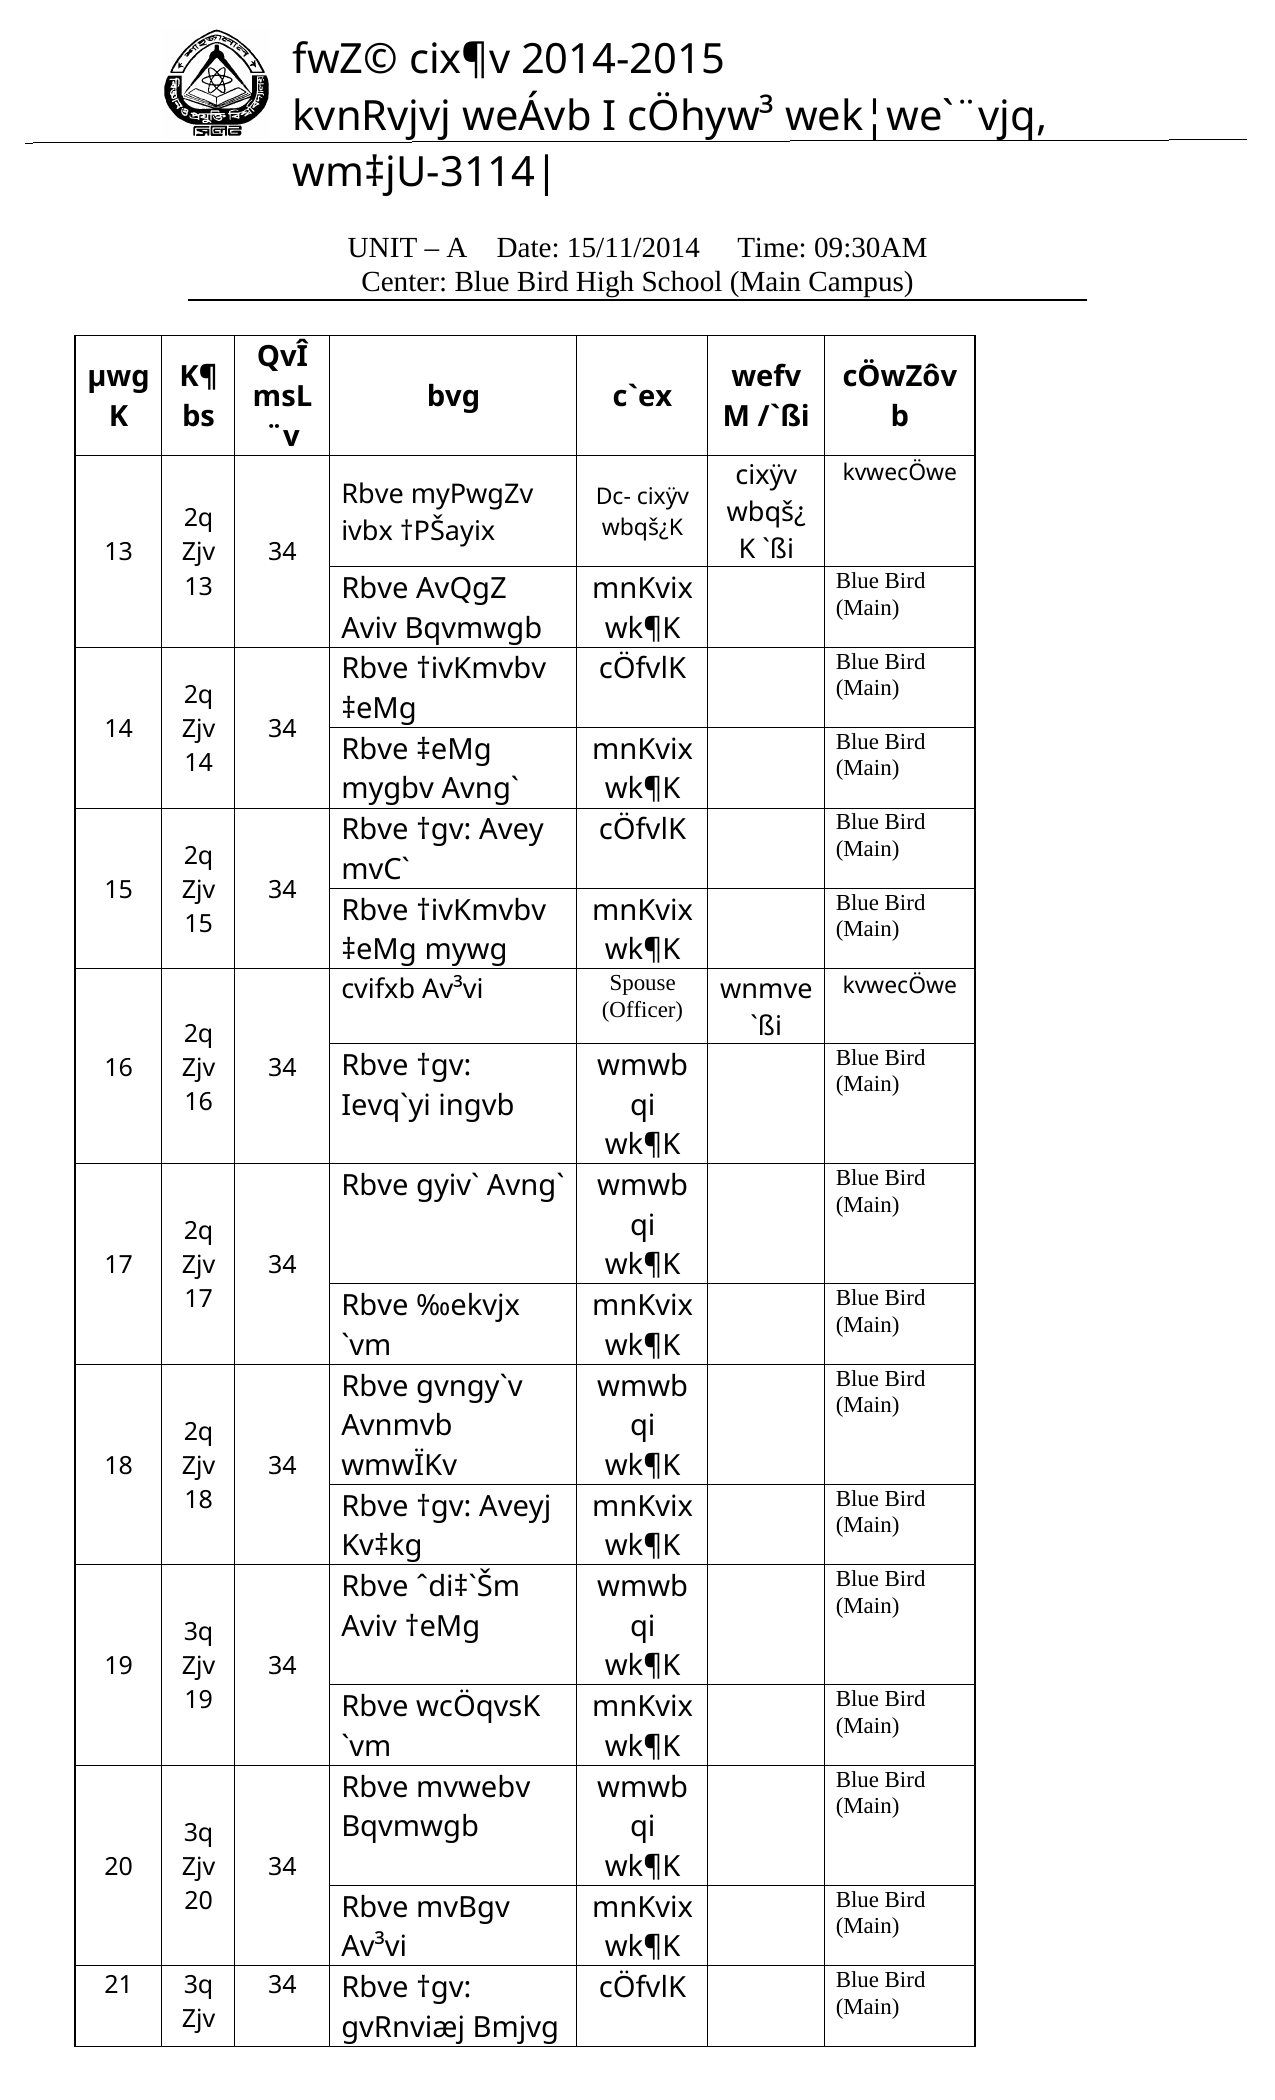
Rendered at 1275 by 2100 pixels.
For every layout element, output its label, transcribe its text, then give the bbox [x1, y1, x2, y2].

table_cell kvwecÖwe [825, 969, 974, 1043]
table_cell Rbve †gv: gvRnviæj Bmjvg [330, 1966, 576, 2046]
table_cell cvifxb Av³vi [330, 969, 576, 1043]
table_cell wmwbqi wk¶K [577, 1044, 707, 1163]
table_cell mnKvix wk¶K [577, 1685, 707, 1765]
table_cell wmwbqi wk¶K [577, 1365, 707, 1484]
table_cell [708, 1485, 824, 1564]
table_cell 15 [76, 809, 161, 968]
table_cell [708, 1966, 824, 2046]
table_cell kvwecÖwe [825, 456, 974, 566]
table_cell 34 [235, 969, 329, 1163]
table_cell 2q Zjv 17 [162, 1164, 234, 1364]
table_cell Rbve mvwebv Bqvmwgb [330, 1766, 576, 1885]
table_cell [708, 1565, 824, 1684]
table_cell 34 [235, 809, 329, 968]
table_header cÖwZôvb [825, 336, 974, 454]
table_cell wmwbqi wk¶K [577, 1164, 707, 1283]
table_cell 3q Zjv 21 [162, 1966, 234, 2046]
table_header K¶ bs [162, 336, 234, 454]
table_cell mnKvix wk¶K [577, 1284, 707, 1364]
table_cell Blue Bird (Main) [825, 1284, 974, 1364]
table_header wefvM /`ßi [708, 336, 824, 454]
table_cell [708, 1886, 824, 1965]
table_cell 17 [76, 1164, 161, 1364]
table_cell Rbve ‰ekvjx `vm [330, 1284, 576, 1364]
table_cell Blue Bird (Main) [825, 1485, 974, 1564]
table_cell 19 [76, 1565, 161, 1765]
table_cell wmwbqi wk¶K [577, 1565, 707, 1684]
table_cell Blue Bird (Main) [825, 809, 974, 888]
table_cell [708, 809, 824, 888]
table_cell Rbve †ivKmvbv ‡eMg mywg [330, 889, 576, 968]
table_cell 34 [235, 1164, 329, 1364]
table_cell 34 [235, 1565, 329, 1765]
table_cell Blue Bird (Main) [825, 648, 974, 727]
table_cell [708, 728, 824, 807]
table_cell 34 [235, 1966, 329, 2046]
table_cell Rbve ‡eMg mygbv Avng` [330, 728, 576, 807]
table_cell cÖfvlK [577, 809, 707, 888]
table_cell Blue Bird (Main) [825, 1044, 974, 1163]
table_cell mnKvix wk¶K [577, 567, 707, 647]
table_cell [708, 889, 824, 968]
table_cell Rbve †gv: Avey mvC` [330, 809, 576, 888]
table_cell mnKvix wk¶K [577, 1886, 707, 1965]
table_cell [708, 1164, 824, 1283]
table_cell Blue Bird (Main) [825, 1886, 974, 1965]
table_cell Blue Bird (Main) [825, 1565, 974, 1684]
table_cell Rbve wcÖqvsK `vm [330, 1685, 576, 1765]
picture [162, 28, 271, 139]
text Center: Blue Bird High School (Main Campus) [187, 264, 1087, 301]
table_cell [708, 1365, 824, 1484]
table_cell Rbve gyiv` Avng` [330, 1164, 576, 1283]
table_cell 2q Zjv 15 [162, 809, 234, 968]
table_cell 2q Zjv 13 [162, 456, 234, 647]
table_cell [708, 1284, 824, 1364]
text UNIT – A Date: 15/11/2014 Time: 09:30AM [187, 230, 1087, 264]
table_header QvÎ msL¨v [235, 336, 329, 454]
table_header bvg [330, 336, 576, 454]
table_cell Rbve †ivKmvbv ‡eMg [330, 648, 576, 727]
table_cell Rbve AvQgZ Aviv Bqvmwgb [330, 567, 576, 647]
table_cell Dc- cixÿv wbqš¿K [577, 456, 707, 566]
table_cell Blue Bird (Main) [825, 1685, 974, 1765]
table_cell 34 [235, 1766, 329, 1965]
table_cell Rbve †gv: Ievq`yi ingvb [330, 1044, 576, 1163]
table_cell Spouse (Officer) [577, 969, 707, 1043]
table_cell 14 [76, 648, 161, 807]
table_cell Blue Bird (Main) [825, 889, 974, 968]
table_cell 2q Zjv 16 [162, 969, 234, 1163]
table_cell 34 [235, 456, 329, 647]
table_cell mnKvix wk¶K [577, 728, 707, 807]
table_cell Blue Bird (Main) [825, 728, 974, 807]
table_cell Blue Bird (Main) [825, 567, 974, 647]
table_cell [708, 648, 824, 727]
table_cell Rbve mvBgv Av³vi [330, 1886, 576, 1965]
table_cell mnKvix wk¶K [577, 889, 707, 968]
table_cell Blue Bird (Main) [825, 1766, 974, 1885]
table_cell 20 [76, 1766, 161, 1965]
table_cell [708, 1044, 824, 1163]
table_cell wnmve `ßi [708, 969, 824, 1043]
table_cell 34 [235, 648, 329, 807]
table_cell [708, 1766, 824, 1885]
table_header µwgK [76, 336, 161, 454]
table_header c`ex [577, 336, 707, 454]
table_cell 2q Zjv 18 [162, 1365, 234, 1564]
table_cell Blue Bird (Main) [825, 1365, 974, 1484]
table_cell 16 [76, 969, 161, 1163]
table_cell Rbve ˆdi‡`Šm Aviv †eMg [330, 1565, 576, 1684]
table_cell mnKvix wk¶K [577, 1485, 707, 1564]
table_cell Blue Bird (Main) [825, 1164, 974, 1283]
table_cell [708, 1685, 824, 1765]
table_cell 34 [235, 1365, 329, 1564]
table_cell cÖfvlK [577, 648, 707, 727]
table_cell cÖfvlK [577, 1966, 707, 2046]
table_cell wmwbqi wk¶K [577, 1766, 707, 1885]
table_cell 2q Zjv 14 [162, 648, 234, 807]
table_cell cixÿv wbqš¿K `ßi [708, 456, 824, 566]
table_cell 3q Zjv 19 [162, 1565, 234, 1765]
table_cell 13 [76, 456, 161, 647]
table_cell Rbve gvngy`v Avnmvb wmwÏKv [330, 1365, 576, 1484]
table_cell 18 [76, 1365, 161, 1564]
table_cell 21 [76, 1966, 161, 2046]
table_cell Rbve †gv: Aveyj Kv‡kg [330, 1485, 576, 1564]
table_cell 3q Zjv 20 [162, 1766, 234, 1965]
table_cell Blue Bird (Main) [825, 1966, 974, 2046]
table_cell [708, 567, 824, 647]
table_cell Rbve myPwgZv ivbx †PŠayix [330, 456, 576, 566]
